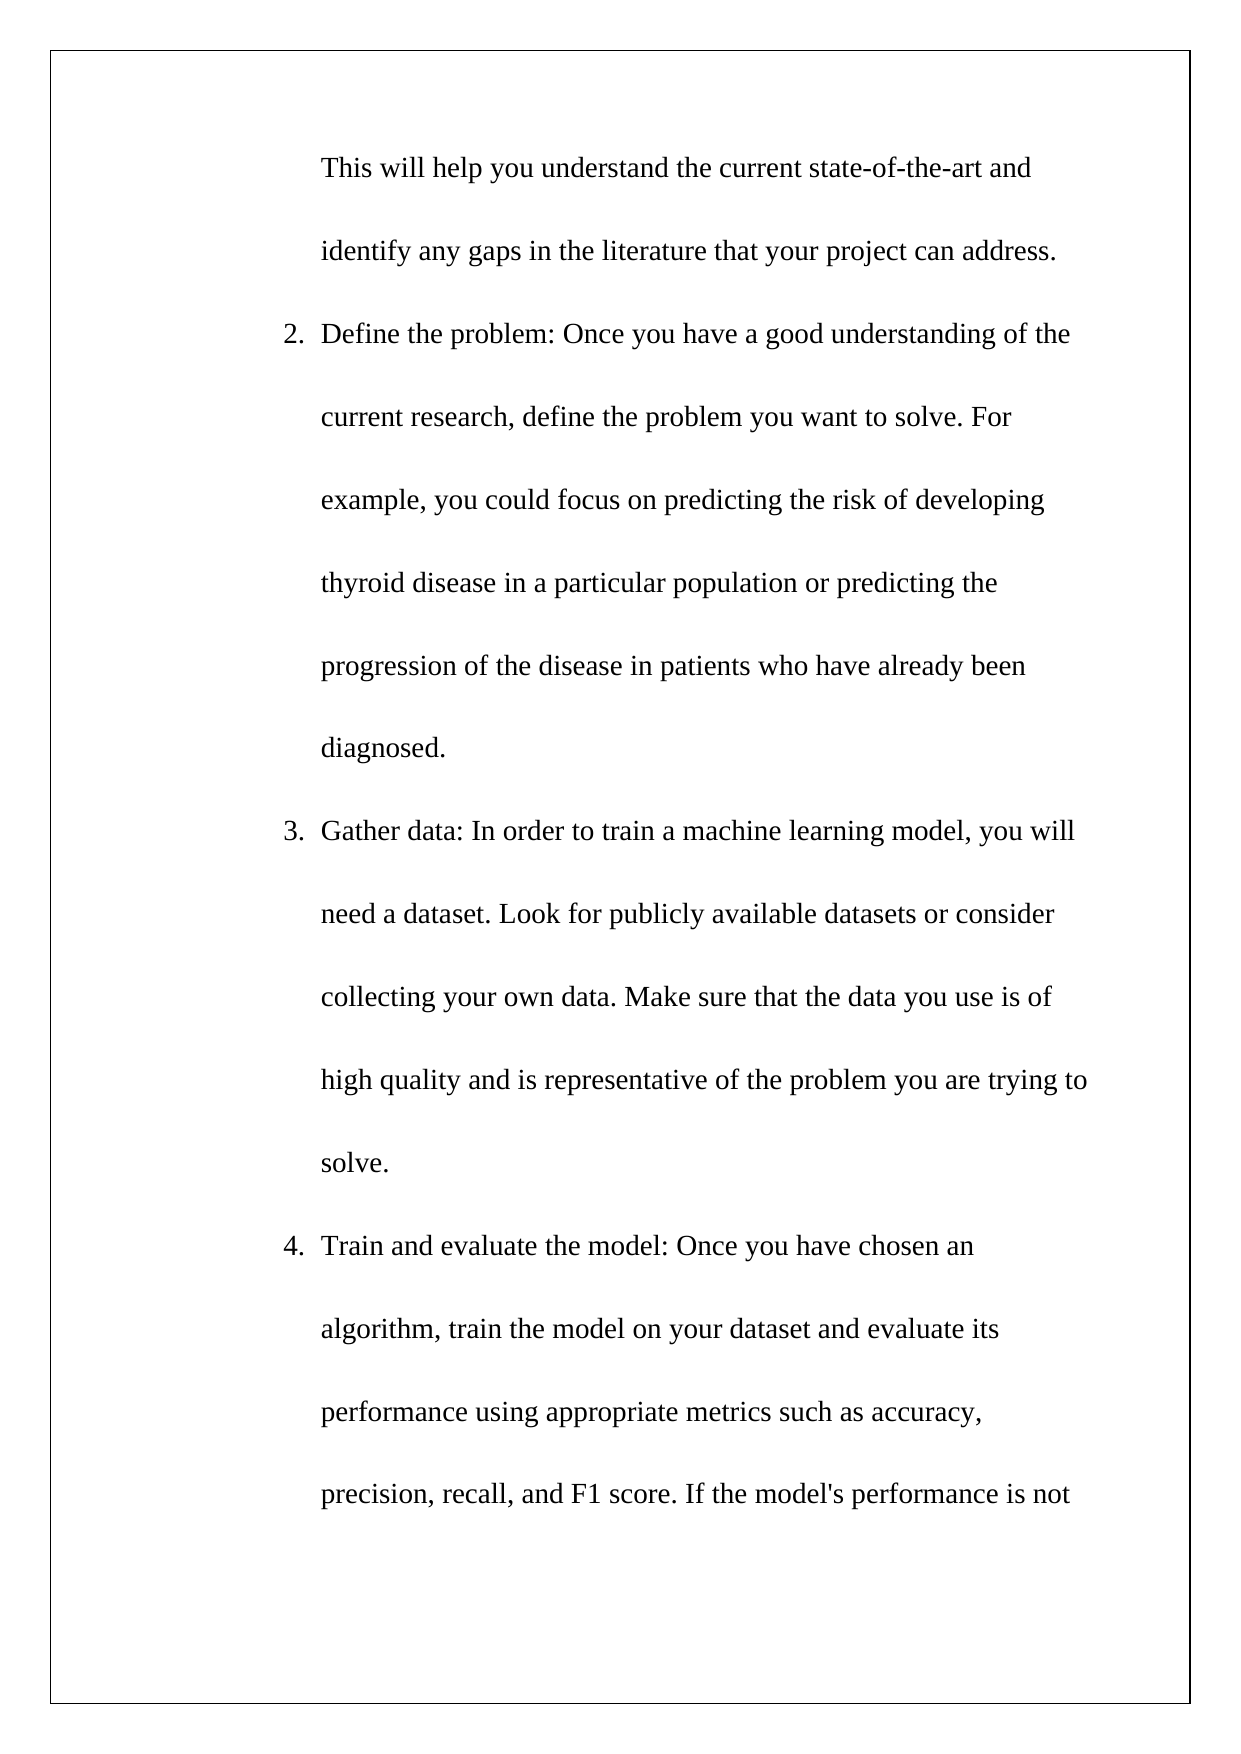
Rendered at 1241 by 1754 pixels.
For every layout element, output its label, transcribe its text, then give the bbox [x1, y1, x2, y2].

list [283, 1228, 1090, 1510]
list Gather data: In order to train a machine learning model, you will need a dataset. Look for publicly available datasets or consider collecting your own data. Make sure that the data you use is of high quality and is representative of the problem you are trying to solve. [283, 813, 1090, 1178]
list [283, 151, 1090, 267]
list Define the problem: Once you have a good understanding of the current research, define the problem you want to solve. For example, you could focus on predicting the risk of developing thyroid disease in a particular population or predicting the progression of the disease in patients who have already been diagnosed. [283, 316, 1090, 764]
